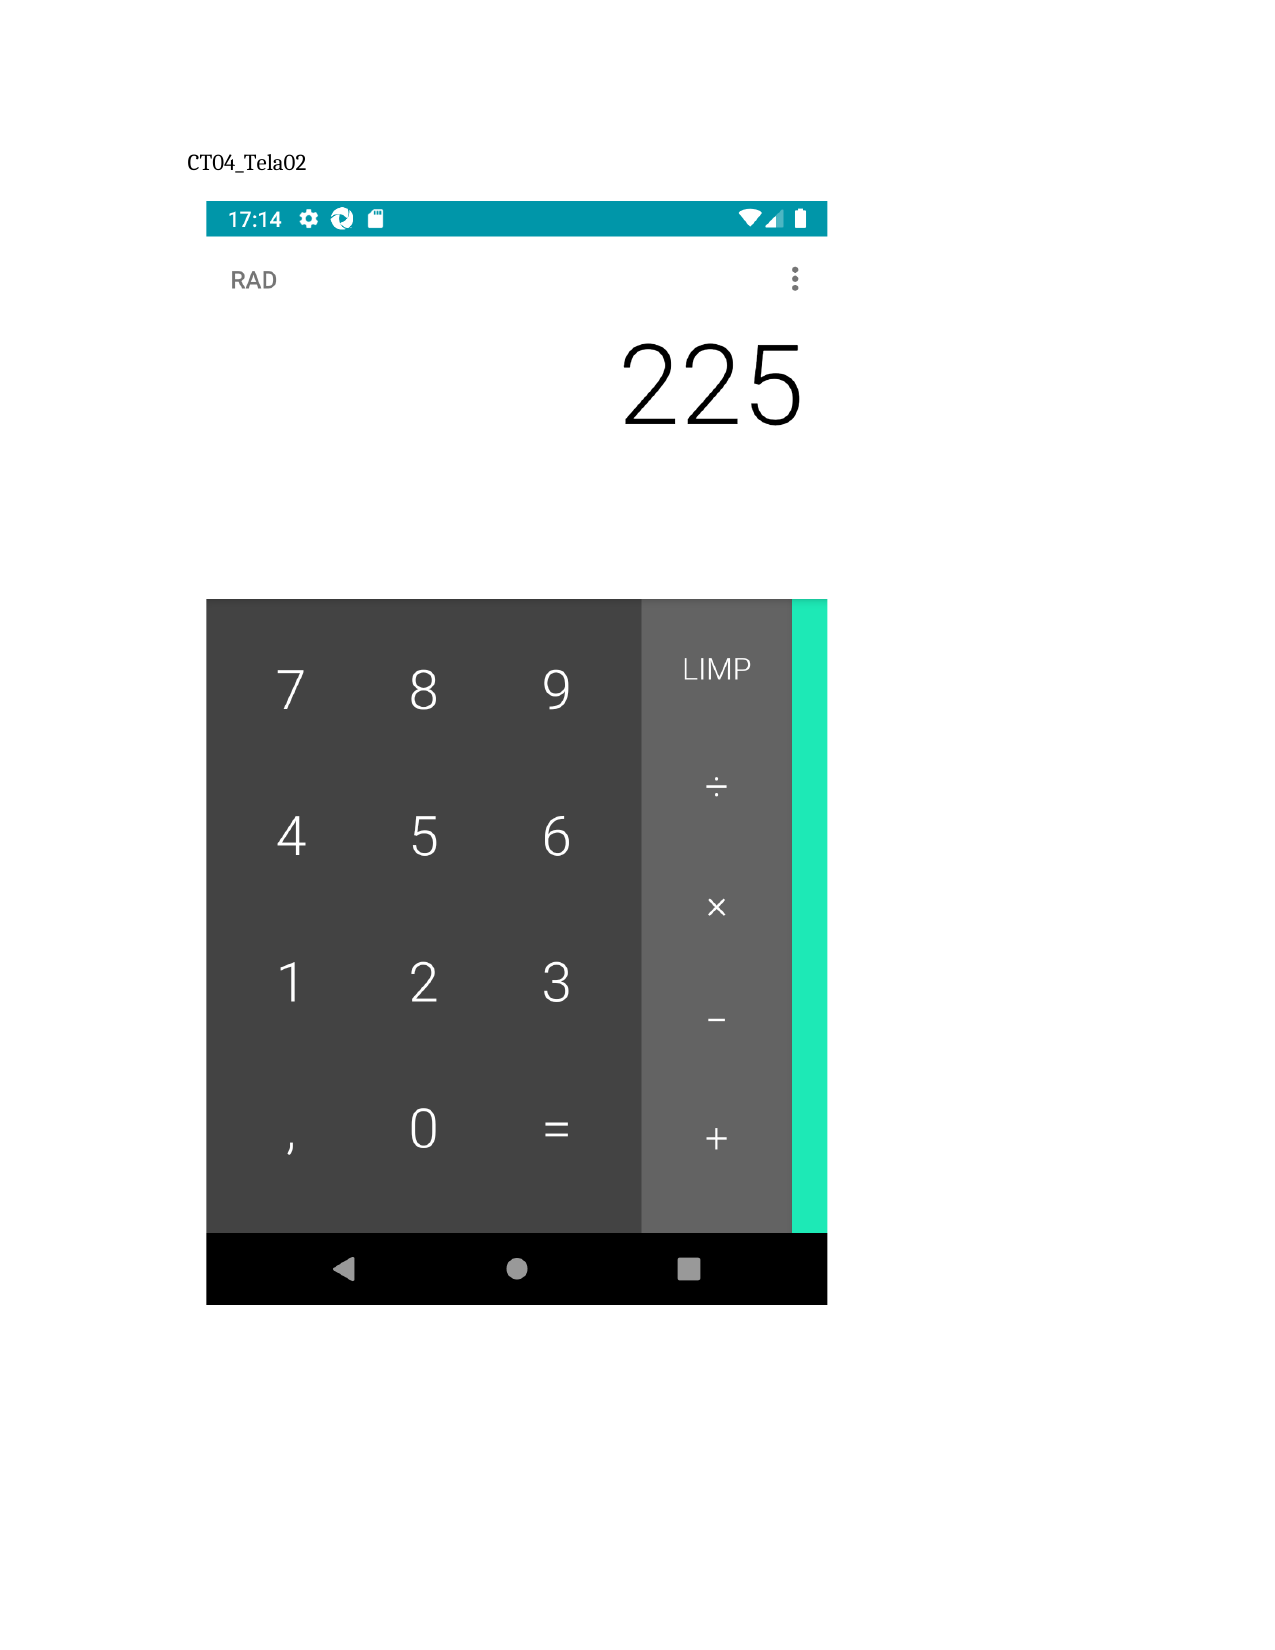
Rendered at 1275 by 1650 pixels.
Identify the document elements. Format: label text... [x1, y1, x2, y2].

text CT04_Tela02 [187, 150, 1087, 176]
picture [206, 201, 828, 1305]
